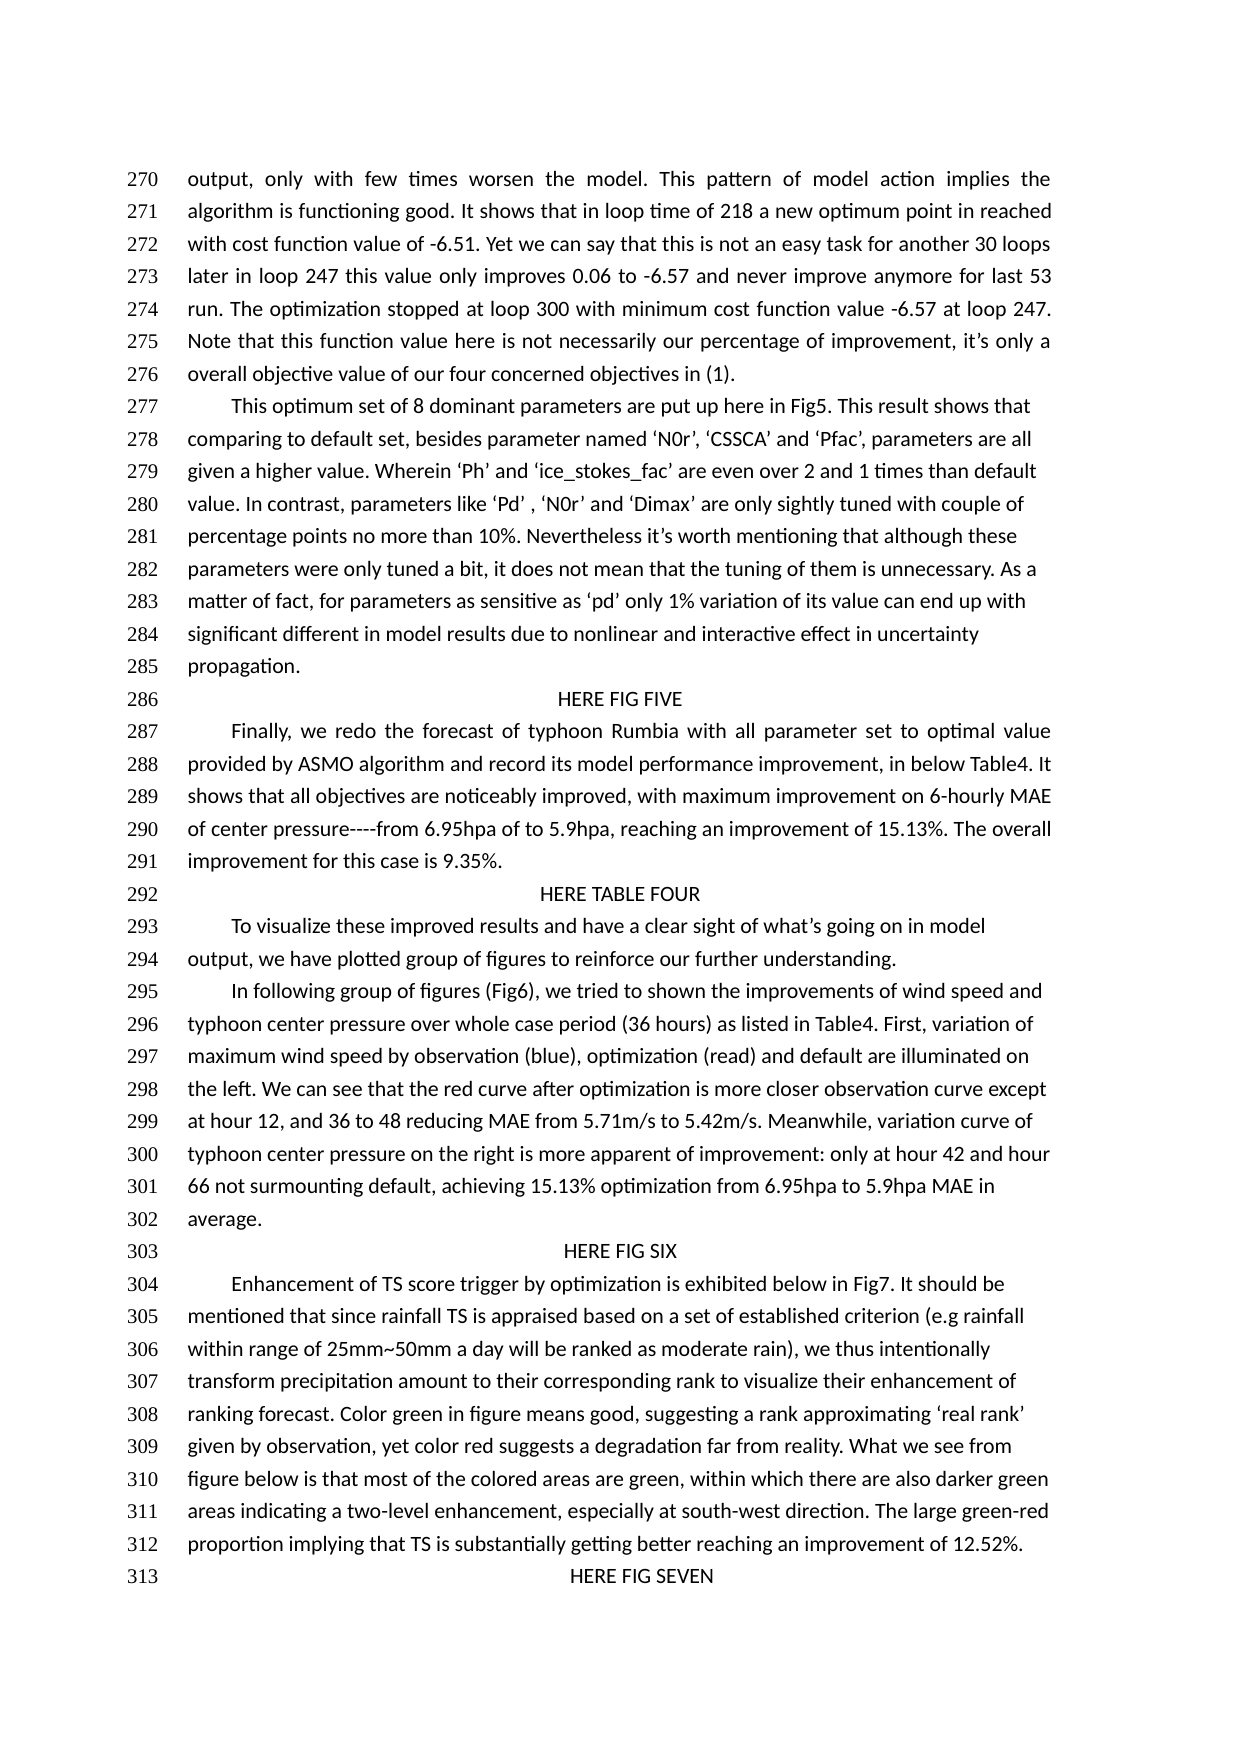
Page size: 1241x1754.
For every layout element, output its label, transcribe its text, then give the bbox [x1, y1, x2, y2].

text In following group of figures (Fig6), we tried to shown the improvements of wind speed and typhoon center pressure over whole case period (36 hours) as listed in Table4. First, variation of maximum wind speed by observation (blue), optimization (read) and default are illuminated on the left. We can see that the red curve after optimization is more closer observation curve except at hour 12, and 36 to 48 reducing MAE from 5.71m/s to 5.42m/s. Meanwhile, variation curve of typhoon center pressure on the right is more apparent of improvement: only at hour 42 and hour 66 not surmounting default, achieving 15.13% optimization from 6.95hpa to 5.9hpa MAE in average. [187, 974, 1053, 1234]
text To visualize these improved results and have a clear sight of what’s going on in model output, we have plotted group of figures to reinforce our further understanding. [187, 909, 1053, 974]
text HERE FIG SEVEN [187, 1559, 1053, 1592]
text HERE FIG SIX [187, 1234, 1053, 1267]
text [187, 162, 1053, 389]
text Enhancement of TS score trigger by optimization is exhibited below in Fig7. It should be mentioned that since rainfall TS is appraised based on a set of established criterion (e.g rainfall within range of 25mm~50mm a day will be ranked as moderate rain), we thus intentionally transform precipitation amount to their corresponding rank to visualize their enhancement of ranking forecast. Color green in figure means good, suggesting a rank approximating ‘real rank’ given by observation, yet color red suggests a degradation far from reality. What we see from figure below is that most of the colored areas are green, within which there are also darker green areas indicating a two-level enhancement, especially at south-west direction. The large green-red proportion implying that TS is substantially getting better reaching an improvement of 12.52%. [187, 1267, 1053, 1559]
text HERE TABLE FOUR [187, 877, 1053, 909]
text This optimum set of 8 dominant parameters are put up here in Fig5. This result shows that comparing to default set, besides parameter named ‘N0r’, ‘CSSCA’ and ‘Pfac’, parameters are all given a higher value. Wherein ‘Ph’ and ‘ice_stokes_fac’ are even over 2 and 1 times than default value. In contrast, parameters like ‘Pd’ , ‘N0r’ and ‘Dimax’ are only sightly tuned with couple of percentage points no more than 10%. Nevertheless it’s worth mentioning that although these parameters were only tuned a bit, it does not mean that the tuning of them is unnecessary. As a matter of fact, for parameters as sensitive as ‘pd’ only 1% variation of its value can end up with significant different in model results due to nonlinear and interactive effect in uncertainty propagation. [187, 389, 1053, 682]
text Finally, we redo the forecast of typhoon Rumbia with all parameter set to optimal value provided by ASMO algorithm and record its model performance improvement, in below Table4. It shows that all objectives are noticeably improved, with maximum improvement on 6-hourly MAE of center pressure----from 6.95hpa of to 5.9hpa, reaching an improvement of 15.13%. The overall improvement for this case is 9.35%. [187, 714, 1053, 877]
text HERE FIG FIVE [187, 682, 1053, 714]
